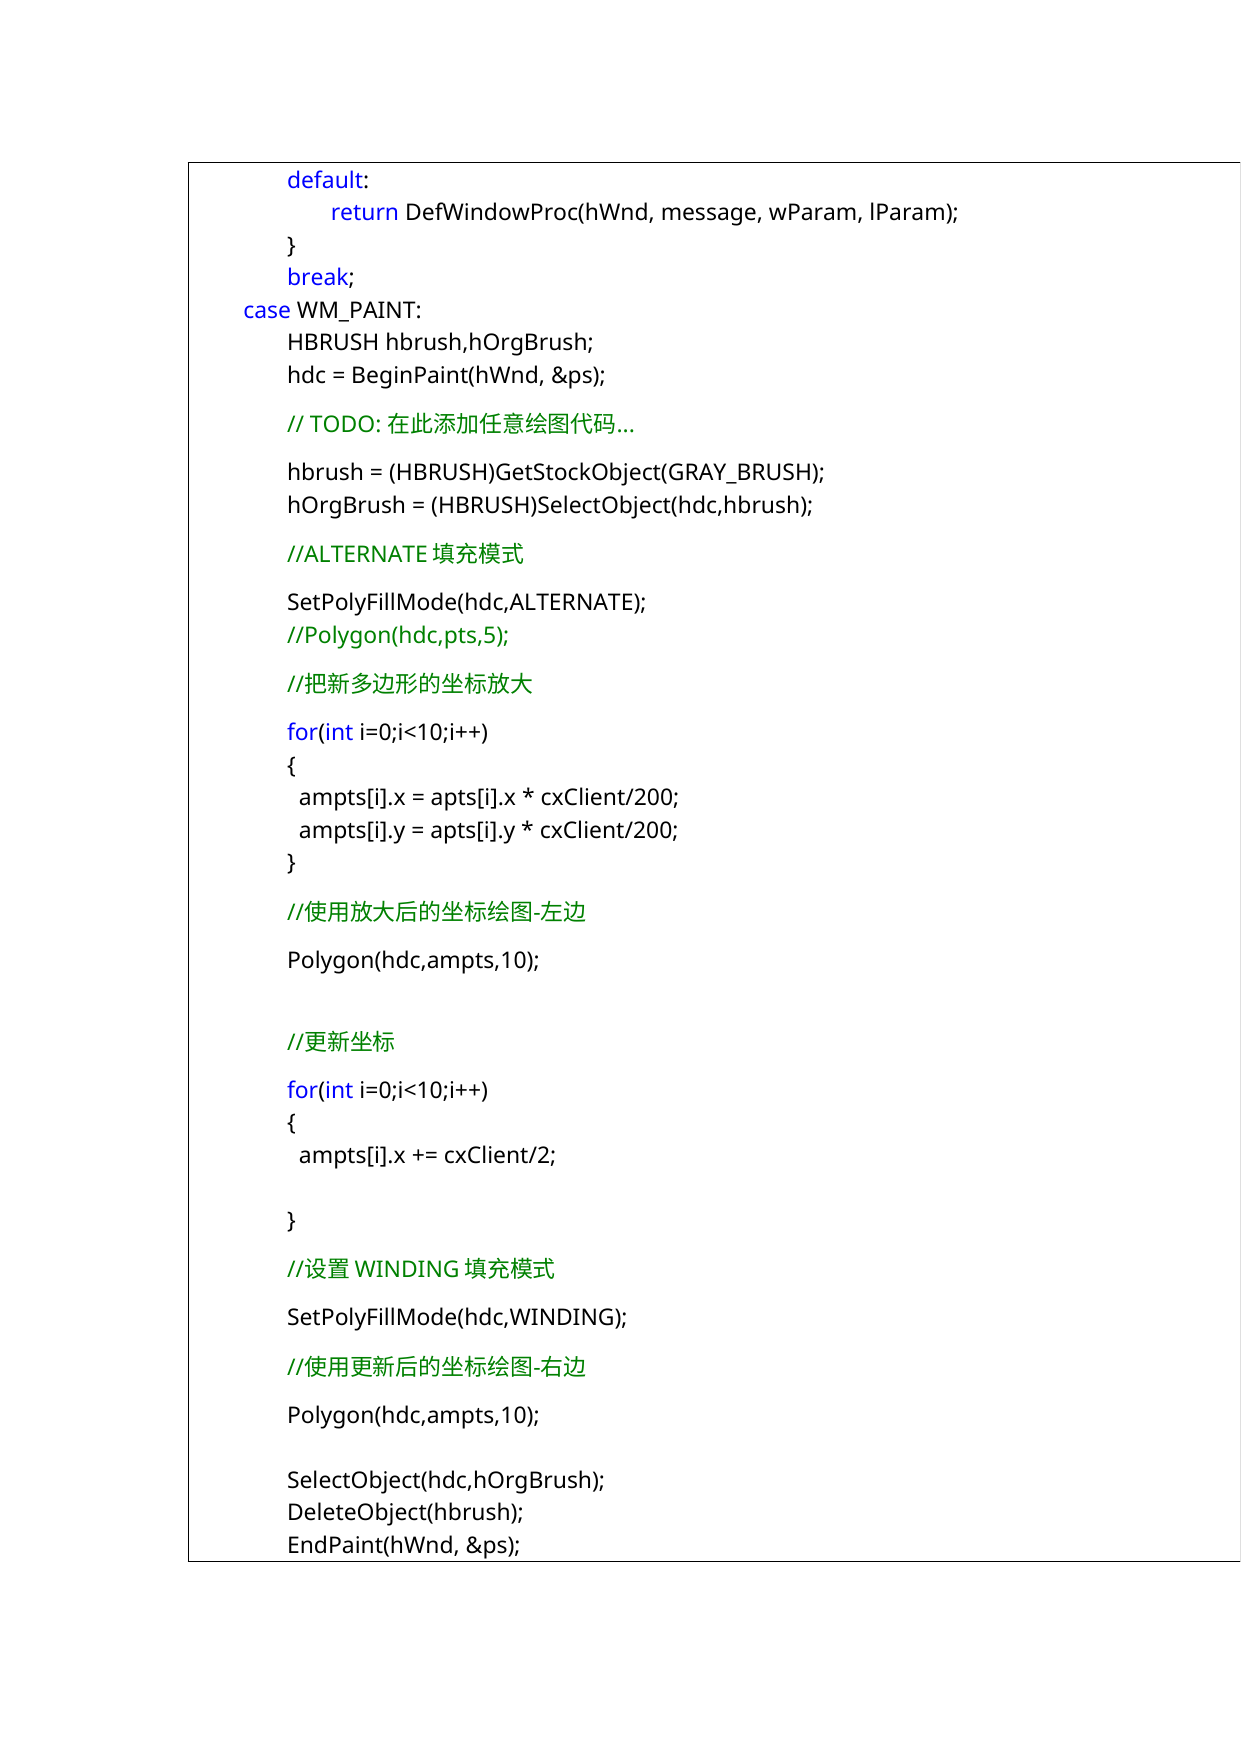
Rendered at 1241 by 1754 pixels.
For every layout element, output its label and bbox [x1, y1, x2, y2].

table_header [189, 163, 1240, 1561]
